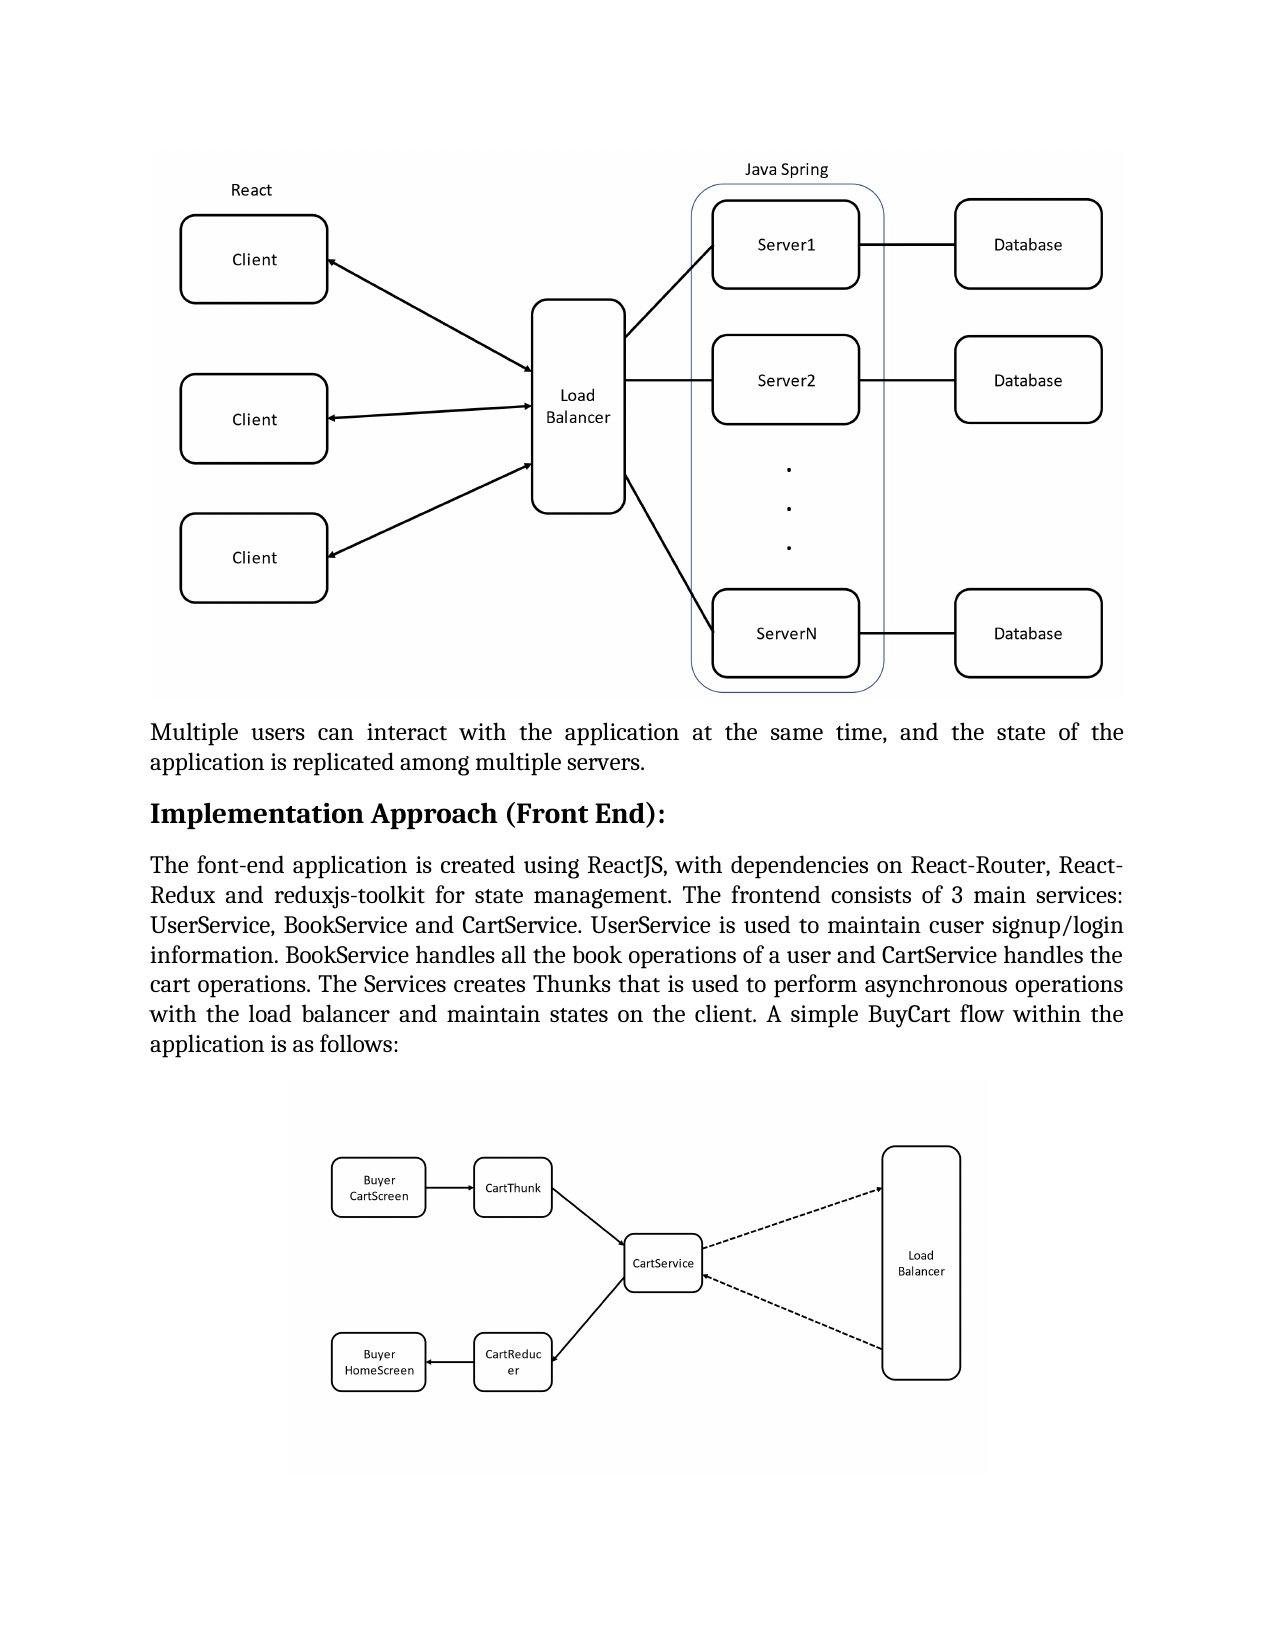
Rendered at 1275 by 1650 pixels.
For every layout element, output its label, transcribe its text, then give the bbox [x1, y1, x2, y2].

text The font-end application is created using ReactJS, with dependencies on React-Router, React-Redux and reduxjs-toolkit for state management. The frontend consists of 3 main services: UserService, BookService and CartService. UserService is used to maintain cuser signup/login information. BookService handles all the book operations of a user and CartService handles the cart operations. The Services creates Thunks that is used to perform asynchronous operations with the load balancer and maintain states on the client. A simple BuyCart flow within the application is as follows: [150, 851, 1125, 1059]
picture [150, 150, 1125, 699]
text Multiple users can interact with the application at the same time, and the state of the application is replicated among multiple servers. [150, 718, 1125, 777]
picture [284, 1079, 991, 1476]
text Implementation Approach (Front End): [150, 797, 1125, 831]
